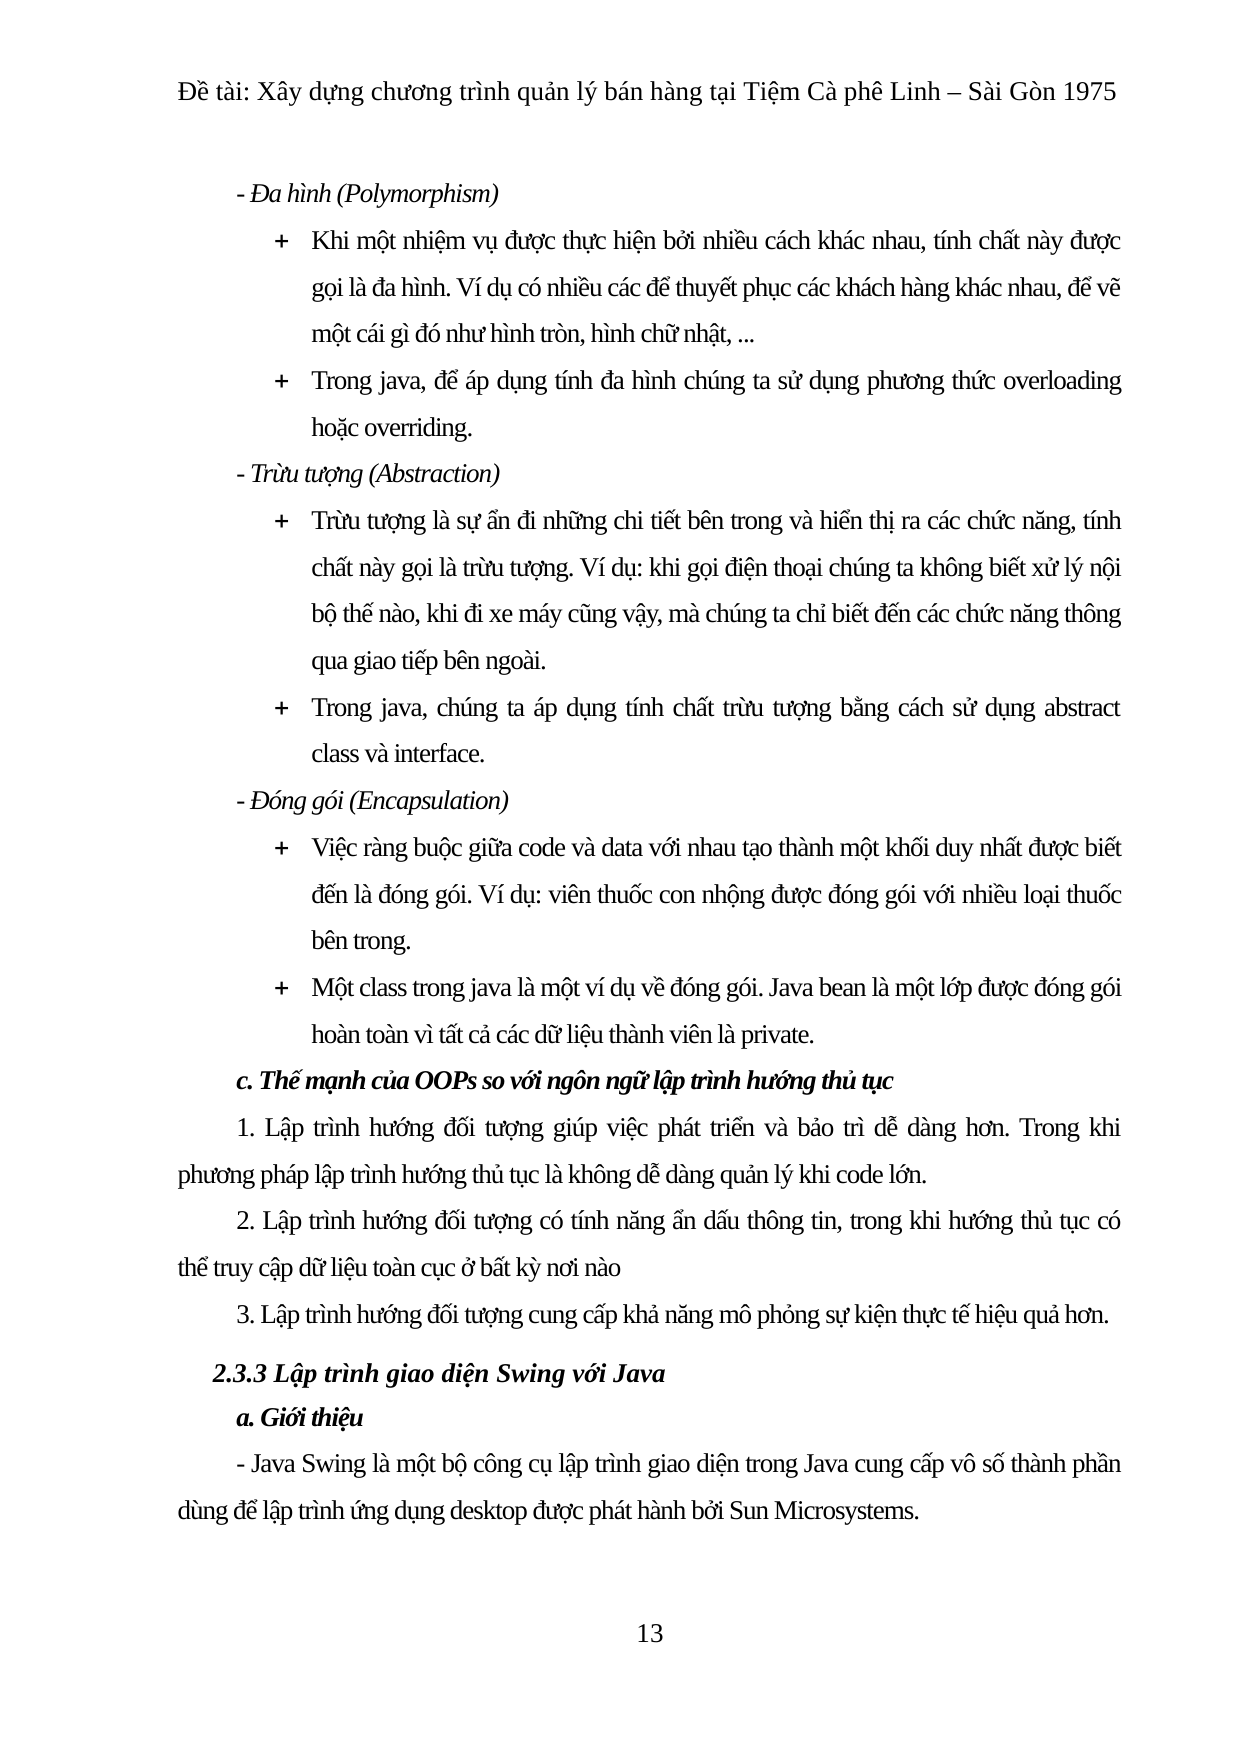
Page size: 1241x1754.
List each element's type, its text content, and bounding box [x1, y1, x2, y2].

text 3. Lập trình hướng đối tượng cung cấp khả năng mô phỏng sự kiện thực tế hiệu quả hơn. [177, 1298, 1122, 1329]
text - Trừu tượng (Abstraction) [177, 457, 1122, 488]
text 2. Lập trình hướng đối tượng có tính năng ẩn dấu thông tin, trong khi hướng thủ tục có thể truy cập dữ liệu toàn cục ở bất kỳ nơi nào [177, 1204, 1122, 1282]
list Một class trong java là một ví dụ về đóng gói. Java bean là một lớp được đóng gói hoàn toàn vì tất cả các dữ liệu thành viên là private. [274, 971, 1122, 1049]
list Trừu tượng là sự ẩn đi những chi tiết bên trong và hiển thị ra các chức năng, tính chất này gọi là trừu tượng. Ví dụ: khi gọi điện thoại chúng ta không biết xử lý nội bộ thế nào, khi đi xe máy cũng vậy, mà chúng ta chỉ biết đến các chức năng thông qua giao tiếp bên ngoài. [274, 504, 1122, 675]
list Khi một nhiệm vụ được thực hiện bởi nhiều cách khác nhau, tính chất này được gọi là đa hình. Ví dụ có nhiều các để thuyết phục các khách hàng khác nhau, để vẽ một cái gì đó như hình tròn, hình chữ nhật, ... [274, 224, 1122, 348]
subtitle 2.3.3 Lập trình giao diện Swing với Java [177, 1357, 1122, 1388]
list Việc ràng buộc giữa code và data với nhau tạo thành một khối duy nhất được biết đến là đóng gói. Ví dụ: viên thuốc con nhộng được đóng gói với nhiều loại thuốc bên trong. [274, 831, 1122, 956]
list Trong java, chúng ta áp dụng tính chất trừu tượng bằng cách sử dụng abstract class và interface. [274, 691, 1122, 769]
text - Java Swing là một bộ công cụ lập trình giao diện trong Java cung cấp vô số thành phần dùng để lập trình ứng dụng desktop được phát hành bởi Sun Microsystems. [177, 1447, 1122, 1525]
list Trong java, để áp dụng tính đa hình chúng ta sử dụng phương thức overloading hoặc overriding. [274, 364, 1122, 442]
text 1. Lập trình hướng đối tượng giúp việc phát triển và bảo trì dễ dàng hơn. Trong khi phương pháp lập trình hướng thủ tục là không dễ dàng quản lý khi code lớn. [177, 1111, 1122, 1189]
text - Đóng gói (Encapsulation) [177, 784, 1122, 815]
text a. Giới thiệu [177, 1401, 1122, 1432]
text - Đa hình (Polymorphism) [177, 177, 1122, 208]
text c. Thế mạnh của OOPs so với ngôn ngữ lập trình hướng thủ tục [177, 1064, 1122, 1096]
